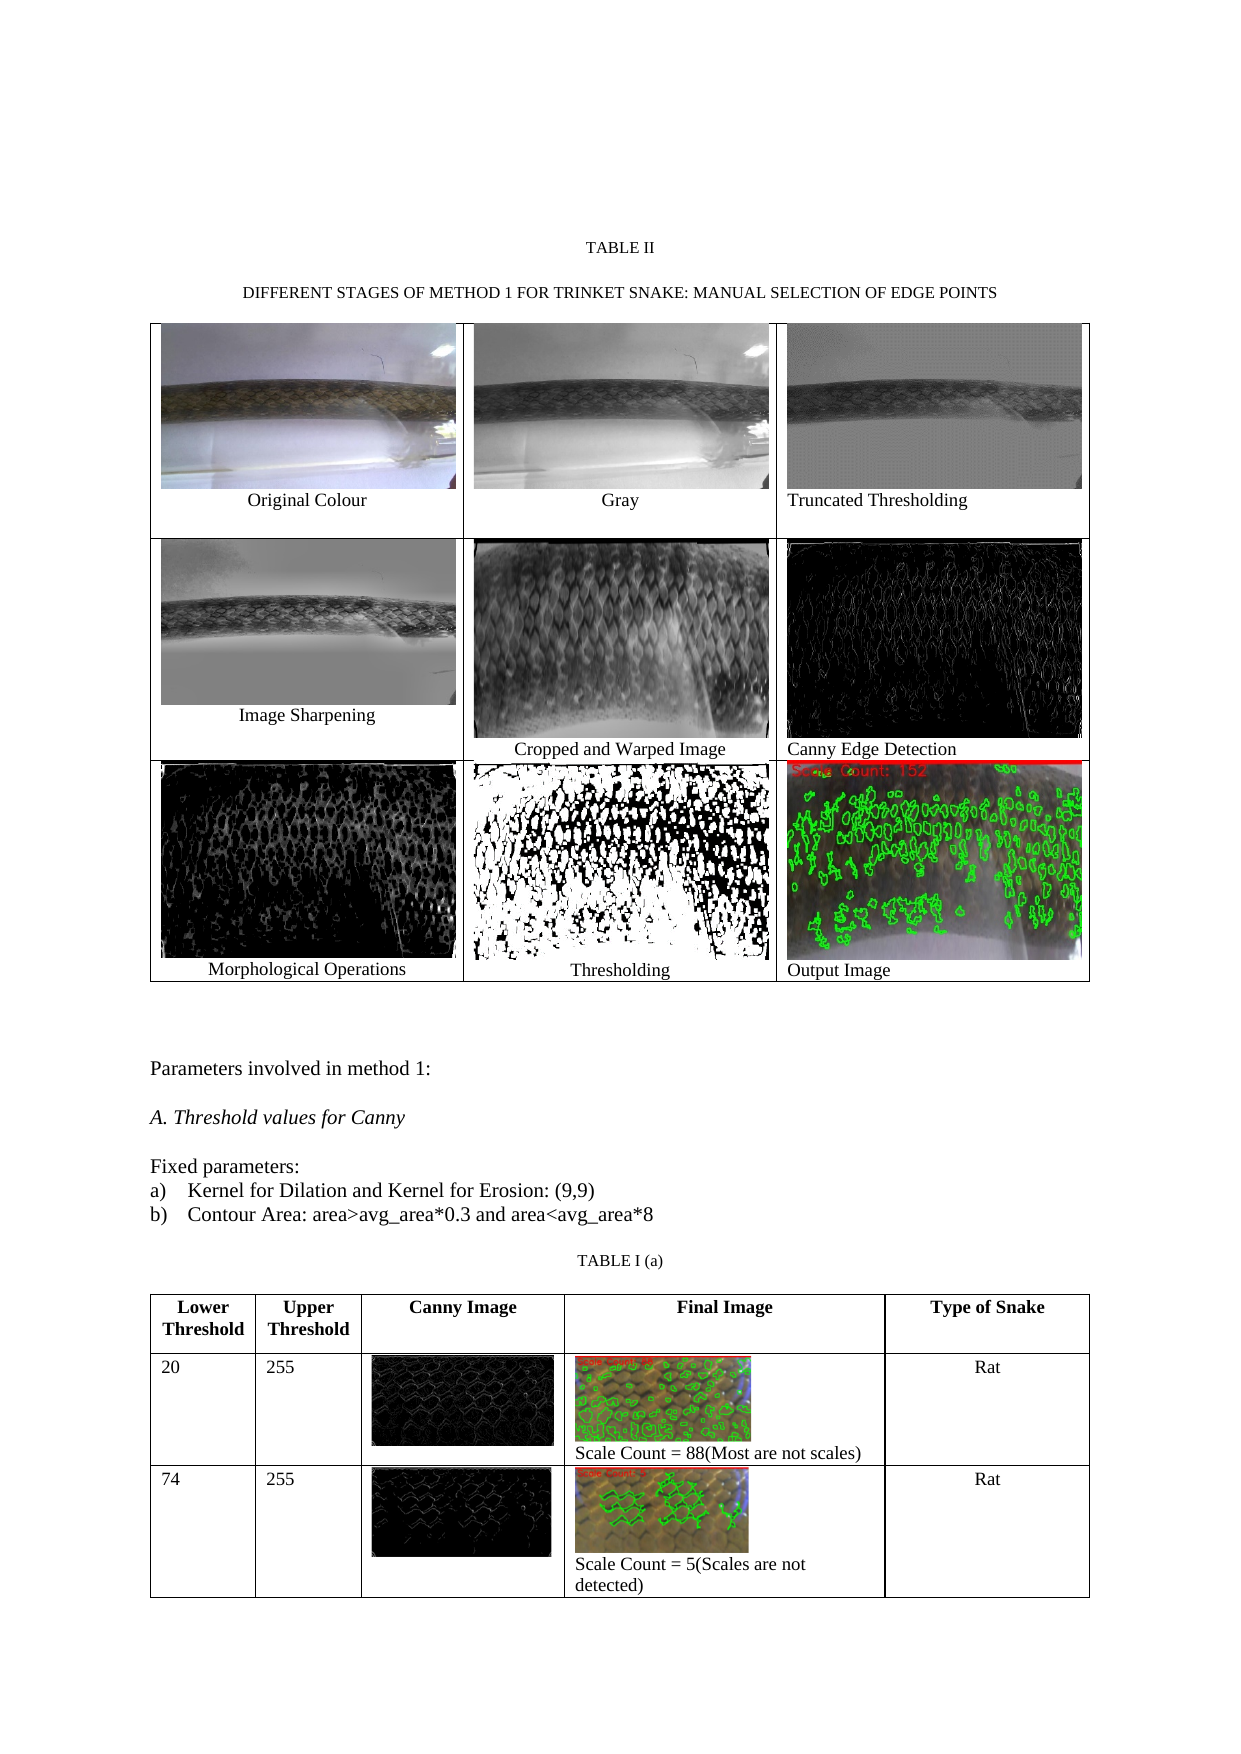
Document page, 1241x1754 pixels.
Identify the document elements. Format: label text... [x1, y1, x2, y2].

table_cell 20 [151, 1354, 255, 1465]
picture [473, 539, 769, 738]
table_cell Cropped and Warped Image [464, 539, 776, 759]
list Contour Area: area>avg_area*0.3 and area<avg_area*8 [150, 1202, 1090, 1226]
table_cell [362, 1354, 564, 1465]
table_header Lower Threshold [151, 1295, 255, 1353]
text A. Threshold values for Canny [150, 1105, 1090, 1129]
picture [371, 1355, 554, 1446]
table_header Gray [464, 324, 776, 538]
picture [575, 1467, 749, 1553]
picture [787, 323, 1082, 489]
table_header Truncated Thresholding [777, 324, 1089, 538]
table_cell Output Image [777, 761, 1089, 981]
picture [161, 760, 456, 958]
list Kernel for Dilation and Kernel for Erosion: (9,9) [150, 1178, 1090, 1202]
table_cell Rat [886, 1354, 1089, 1465]
table_cell Image Sharpening [151, 539, 463, 759]
picture [787, 539, 1082, 738]
picture [371, 1467, 552, 1557]
text DIFFERENT STAGES OF METHOD 1 FOR TRINKET SNAKE: MANUAL SELECTION OF EDGE POINTS [150, 282, 1090, 302]
picture [473, 323, 769, 489]
picture [473, 760, 769, 960]
table_header Canny Image [362, 1295, 564, 1353]
table_header Upper Threshold [256, 1295, 361, 1353]
picture [787, 760, 1082, 960]
table_header Type of Snake [886, 1295, 1089, 1353]
table_cell [362, 1466, 564, 1597]
table_cell Thresholding [464, 761, 776, 981]
table_cell Canny Edge Detection [777, 539, 1089, 759]
table_cell Scale Count = 88(Most are not scales) [565, 1354, 884, 1465]
text TABLE II [150, 238, 1090, 257]
text Fixed parameters: [150, 1154, 1090, 1178]
table_header Final Image [565, 1295, 884, 1353]
table_cell 255 [256, 1354, 361, 1465]
table_cell Morphological Operations [151, 761, 463, 981]
text Parameters involved in method 1: [150, 1056, 1090, 1080]
text TABLE I (a) [150, 1250, 1090, 1269]
picture [161, 323, 456, 489]
table_cell Rat [886, 1466, 1089, 1597]
picture [161, 539, 456, 705]
picture [575, 1355, 752, 1442]
table_cell Scale Count = 5(Scales are not detected) [565, 1466, 884, 1597]
table_header Original Colour [151, 324, 463, 538]
table_cell 255 [256, 1466, 361, 1597]
table_cell 74 [151, 1466, 255, 1597]
